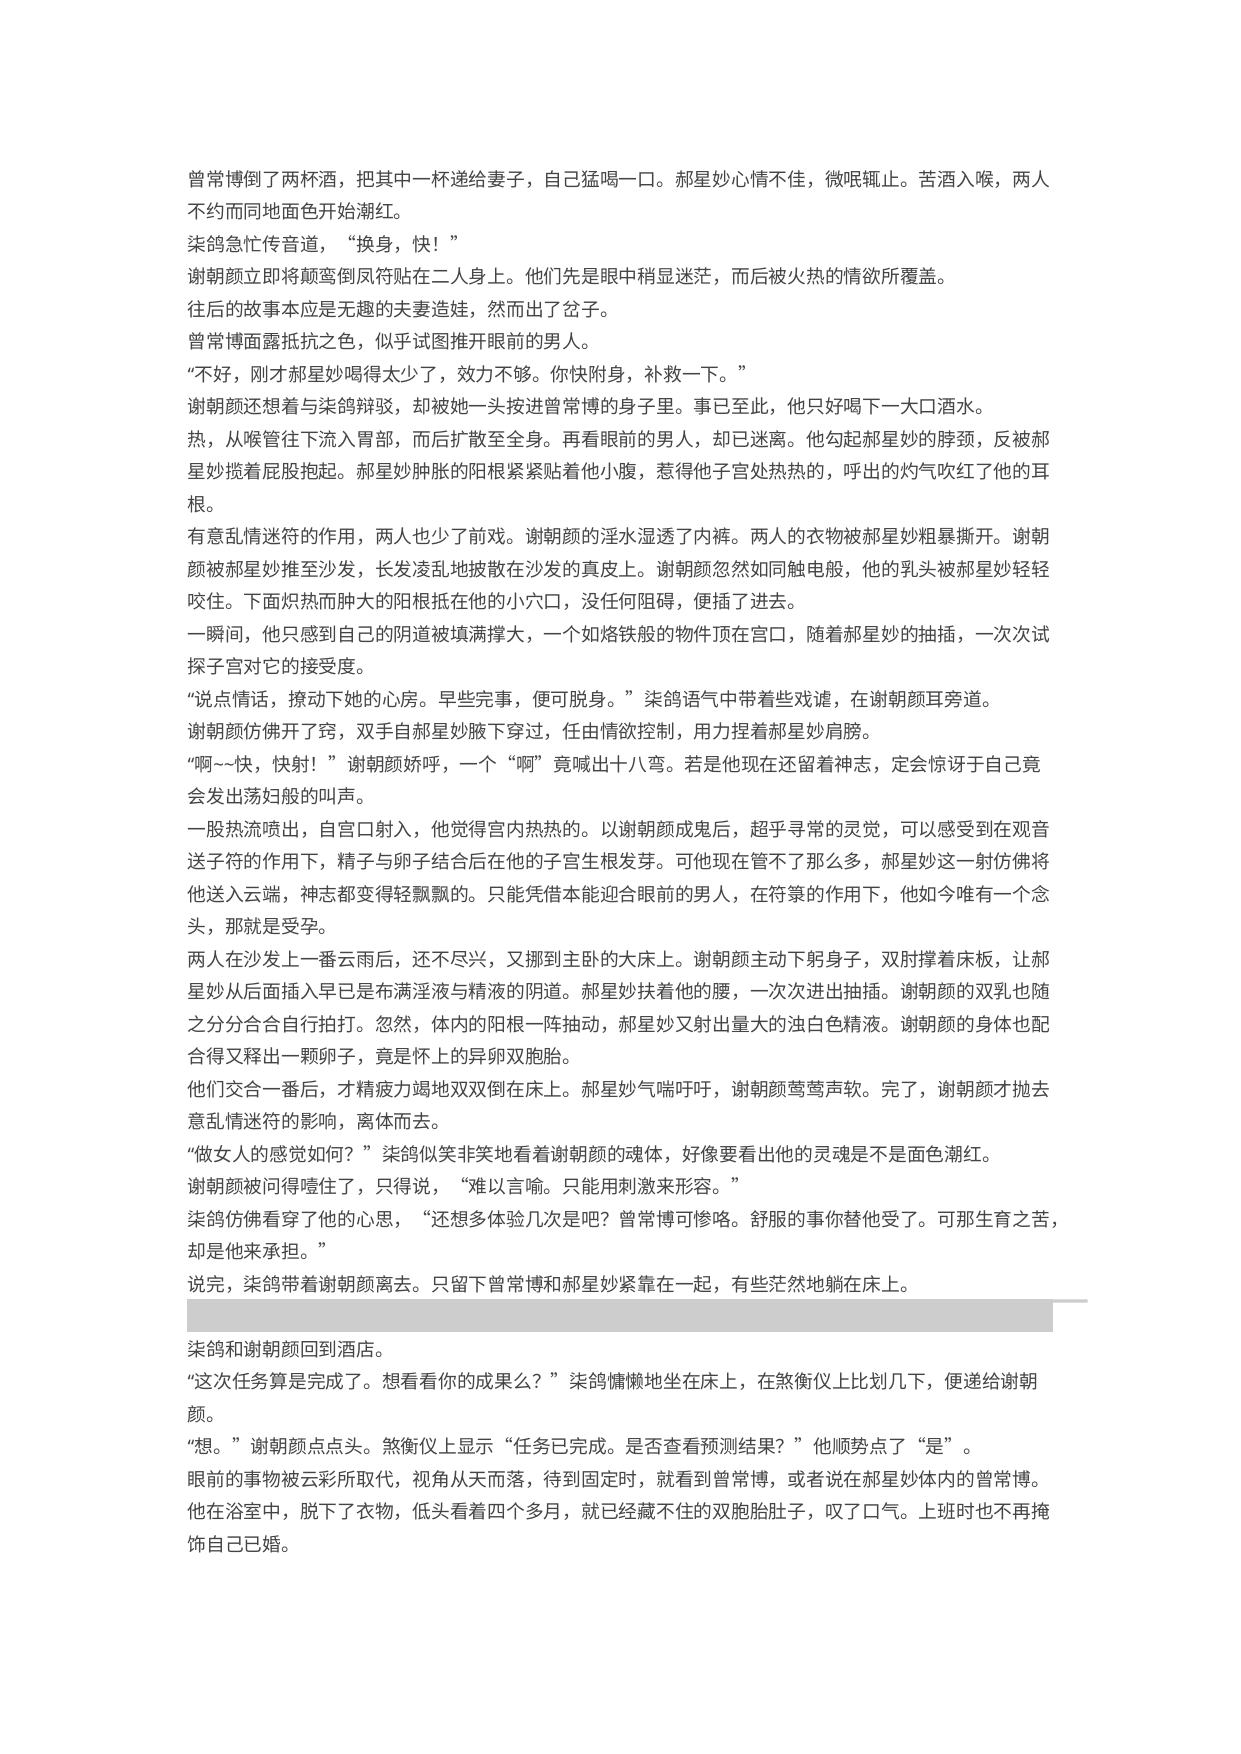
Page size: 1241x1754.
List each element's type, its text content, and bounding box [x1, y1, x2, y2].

text 柒鸽仿佛看穿了他的心思，“还想多体验几次是吧？曾常博可惨咯。舒服的事你替他受了。可那生育之苦，却是他来承担。” [187, 1202, 1053, 1267]
text 谢朝颜立即将颠鸾倒凤符贴在二人身上。他们先是眼中稍显迷茫，而后被火热的情欲所覆盖。 [187, 259, 1053, 292]
text 一瞬间，他只感到自己的阴道被填满撑大，一个如烙铁般的物件顶在宫口，随着郝星妙的抽插，一次次试探子宫对它的接受度。 [187, 617, 1053, 682]
text 柒鸽和谢朝颜回到酒店。 [187, 1332, 1053, 1364]
text 两人在沙发上一番云雨后，还不尽兴，又挪到主卧的大床上。谢朝颜主动下躬身子，双肘撑着床板，让郝星妙从后面插入早已是布满淫液与精液的阴道。郝星妙扶着他的腰，一次次进出抽插。谢朝颜的双乳也随之分分合合自行拍打。忽然，体内的阳根一阵抽动，郝星妙又射出量大的浊白色精液。谢朝颜的身体也配合得又释出一颗卵子，竟是怀上的异卵双胞胎。 [187, 942, 1053, 1072]
text 谢朝颜被问得噎住了，只得说，“难以言喻。只能用刺激来形容。” [187, 1169, 1053, 1202]
text 有意乱情迷符的作用，两人也少了前戏。谢朝颜的淫水湿透了内裤。两人的衣物被郝星妙粗暴撕开。谢朝颜被郝星妙推至沙发，长发凌乱地披散在沙发的真皮上。谢朝颜忽然如同触电般，他的乳头被郝星妙轻轻咬住。下面炽热而肿大的阳根抵在他的小穴口，没任何阻碍，便插了进去。 [187, 519, 1053, 617]
text 他们交合一番后，才精疲力竭地双双倒在床上。郝星妙气喘吁吁，谢朝颜莺莺声软。完了，谢朝颜才抛去意乱情迷符的影响，离体而去。 [187, 1072, 1053, 1137]
text 眼前的事物被云彩所取代，视角从天而落，待到固定时，就看到曾常博，或者说在郝星妙体内的曾常博。 [187, 1462, 1053, 1494]
text “做女人的感觉如何？”柒鸽似笑非笑地看着谢朝颜的魂体，好像要看出他的灵魂是不是面色潮红。 [187, 1137, 1053, 1169]
text 他在浴室中，脱下了衣物，低头看着四个多月，就已经藏不住的双胞胎肚子，叹了口气。上班时也不再掩饰自己已婚。 [187, 1494, 1053, 1559]
text 谢朝颜仿佛开了窍，双手自郝星妙腋下穿过，任由情欲控制，用力捏着郝星妙肩膀。 [187, 714, 1053, 747]
text “不好，刚才郝星妙喝得太少了，效力不够。你快附身，补救一下。” [187, 357, 1053, 389]
text 一股热流喷出，自宫口射入，他觉得宫内热热的。以谢朝颜成鬼后，超乎寻常的灵觉，可以感受到在观音送子符的作用下，精子与卵子结合后在他的子宫生根发芽。可他现在管不了那么多，郝星妙这一射仿佛将他送入云端，神志都变得轻飘飘的。只能凭借本能迎合眼前的男人，在符箓的作用下，他如今唯有一个念头，那就是受孕。 [187, 812, 1053, 942]
text “想。”谢朝颜点点头。煞衡仪上显示“任务已完成。是否查看预测结果？”他顺势点了“是”。 [187, 1429, 1053, 1462]
text 柒鸽急忙传音道，“换身，快！” [187, 227, 1053, 259]
text 说完，柒鸽带着谢朝颜离去。只留下曾常博和郝星妙紧靠在一起，有些茫然地躺在床上。 [187, 1267, 1053, 1299]
text 曾常博面露抵抗之色，似乎试图推开眼前的男人。 [187, 324, 1053, 357]
text “啊~~快，快射！”谢朝颜娇呼，一个“啊”竟喊出十八弯。若是他现在还留着神志，定会惊讶于自己竟会发出荡妇般的叫声。 [187, 747, 1053, 812]
text 曾常博倒了两杯酒，把其中一杯递给妻子，自己猛喝一口。郝星妙心情不佳，微呡辄止。苦酒入喉，两人不约而同地面色开始潮红。 [187, 162, 1053, 227]
text “说点情话，撩动下她的心房。早些完事，便可脱身。”柒鸽语气中带着些戏谑，在谢朝颜耳旁道。 [187, 682, 1053, 714]
text 谢朝颜还想着与柒鸽辩驳，却被她一头按进曾常博的身子里。事已至此，他只好喝下一大口酒水。 [187, 389, 1053, 422]
text 往后的故事本应是无趣的夫妻造娃，然而出了岔子。 [187, 292, 1053, 324]
text 热，从喉管往下流入胃部，而后扩散至全身。再看眼前的男人，却已迷离。他勾起郝星妙的脖颈，反被郝星妙揽着屁股抱起。郝星妙肿胀的阳根紧紧贴着他小腹，惹得他子宫处热热的，呼出的灼气吹红了他的耳根。 [187, 422, 1053, 519]
text “这次任务算是完成了。想看看你的成果么？”柒鸽慵懒地坐在床上，在煞衡仪上比划几下，便递给谢朝颜。 [187, 1364, 1053, 1429]
